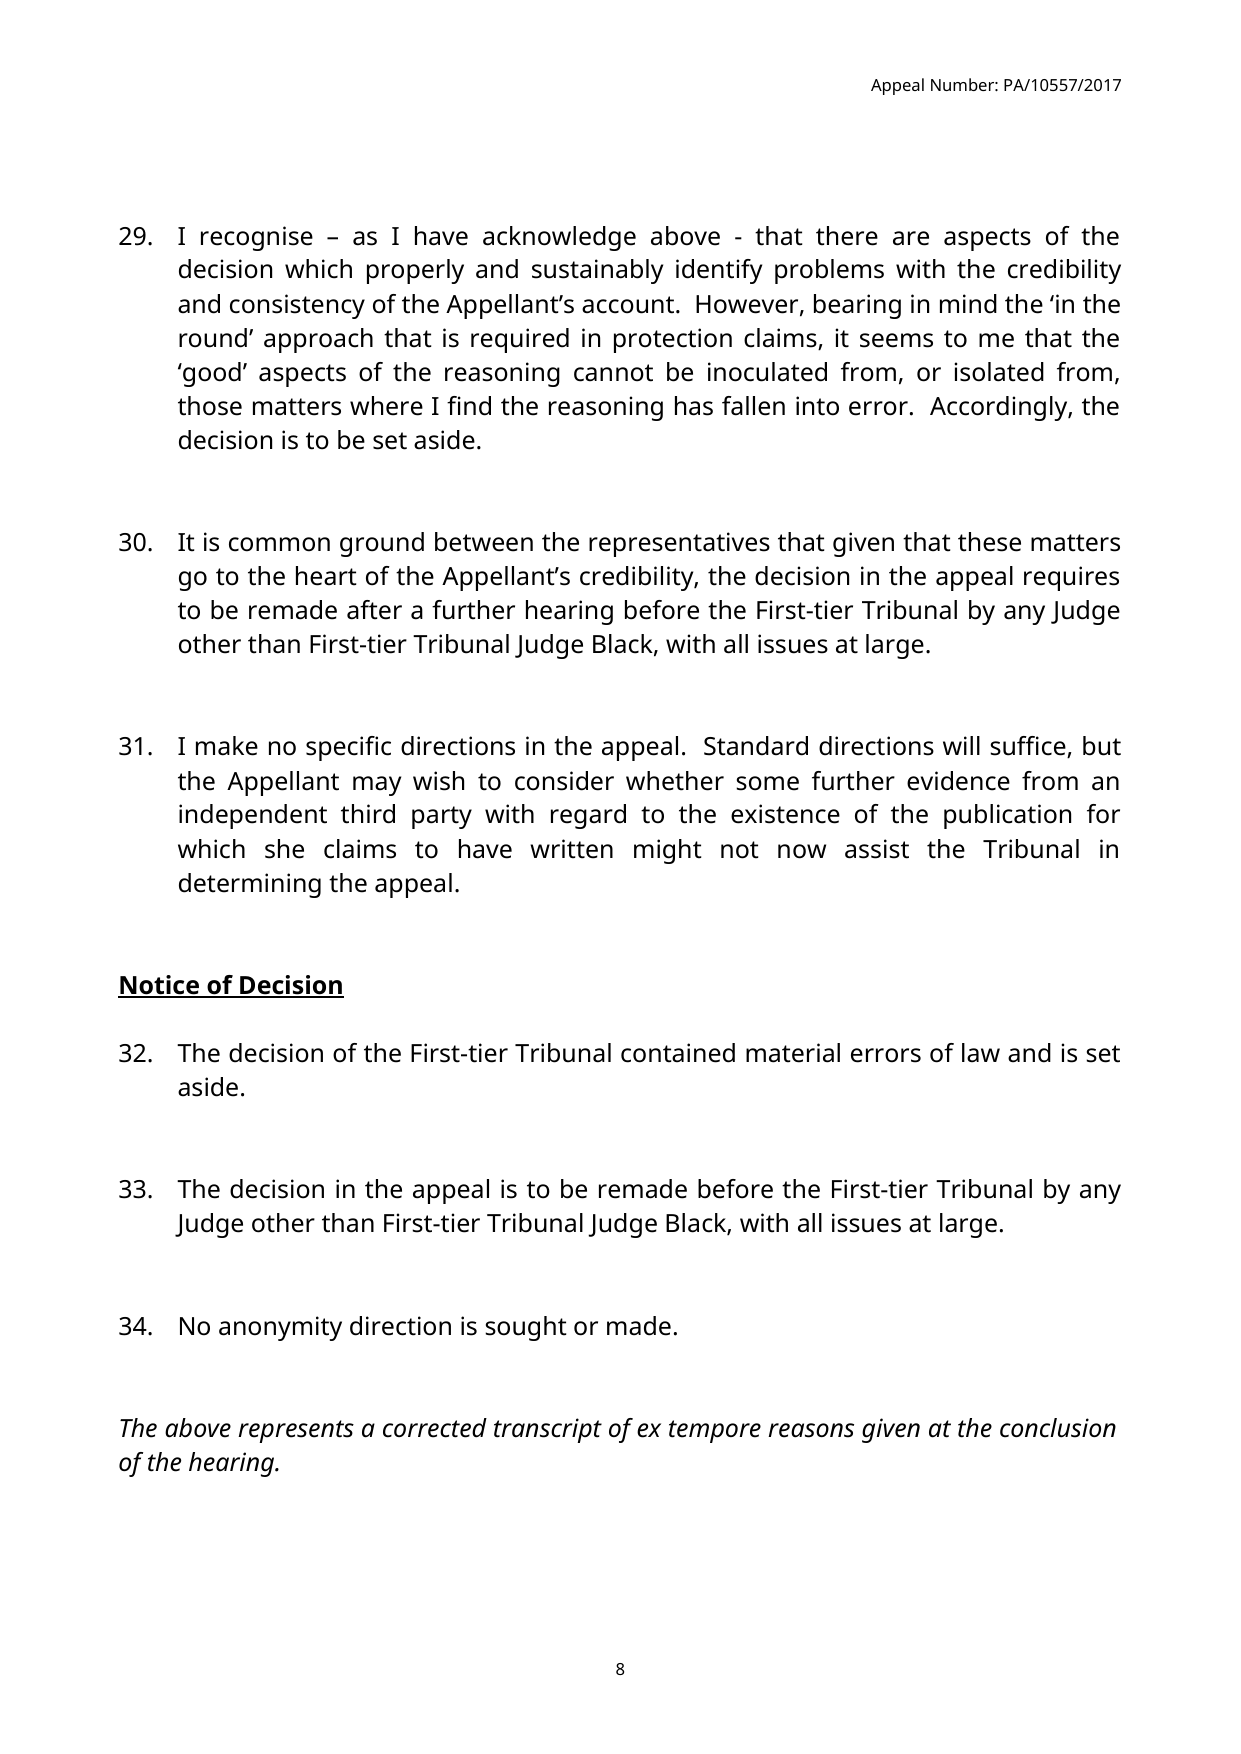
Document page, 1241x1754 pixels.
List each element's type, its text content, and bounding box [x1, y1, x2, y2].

text The above represents a corrected transcript of ex tempore reasons given at the conclusion of the hearing. [118, 1410, 1122, 1478]
text 31. I make no specific directions in the appeal. Standard directions will suffice, but the Appellant may wish to consider whether some further evidence from an independent third party with regard to the existence of the publication for which she claims to have written might not now assist the Tribunal in determining the appeal. [118, 729, 1122, 899]
text 34. No anonymity direction is sought or made. [118, 1308, 1122, 1342]
text 29. I recognise – as I have acknowledge above - that there are aspects of the decision which properly and sustainably identify problems with the credibility and consistency of the Appellant’s account. However, bearing in mind the ‘in the round’ approach that is required in protection claims, it seems to me that the ‘good’ aspects of the reasoning cannot be inoculated from, or isolated from, those matters where I find the reasoning has fallen into error. Accordingly, the decision is to be set aside. [118, 218, 1122, 457]
text Notice of Decision [118, 967, 1122, 1002]
text 32. The decision of the First-tier Tribunal contained material errors of law and is set aside. [118, 1036, 1122, 1104]
text 33. The decision in the appeal is to be remade before the First-tier Tribunal by any Judge other than First-tier Tribunal Judge Black, with all issues at large. [118, 1172, 1122, 1240]
text 30. It is common ground between the representatives that given that these matters go to the heart of the Appellant’s credibility, the decision in the appeal requires to be remade after a further hearing before the First-tier Tribunal by any Judge other than First-tier Tribunal Judge Black, with all issues at large. [118, 525, 1122, 661]
